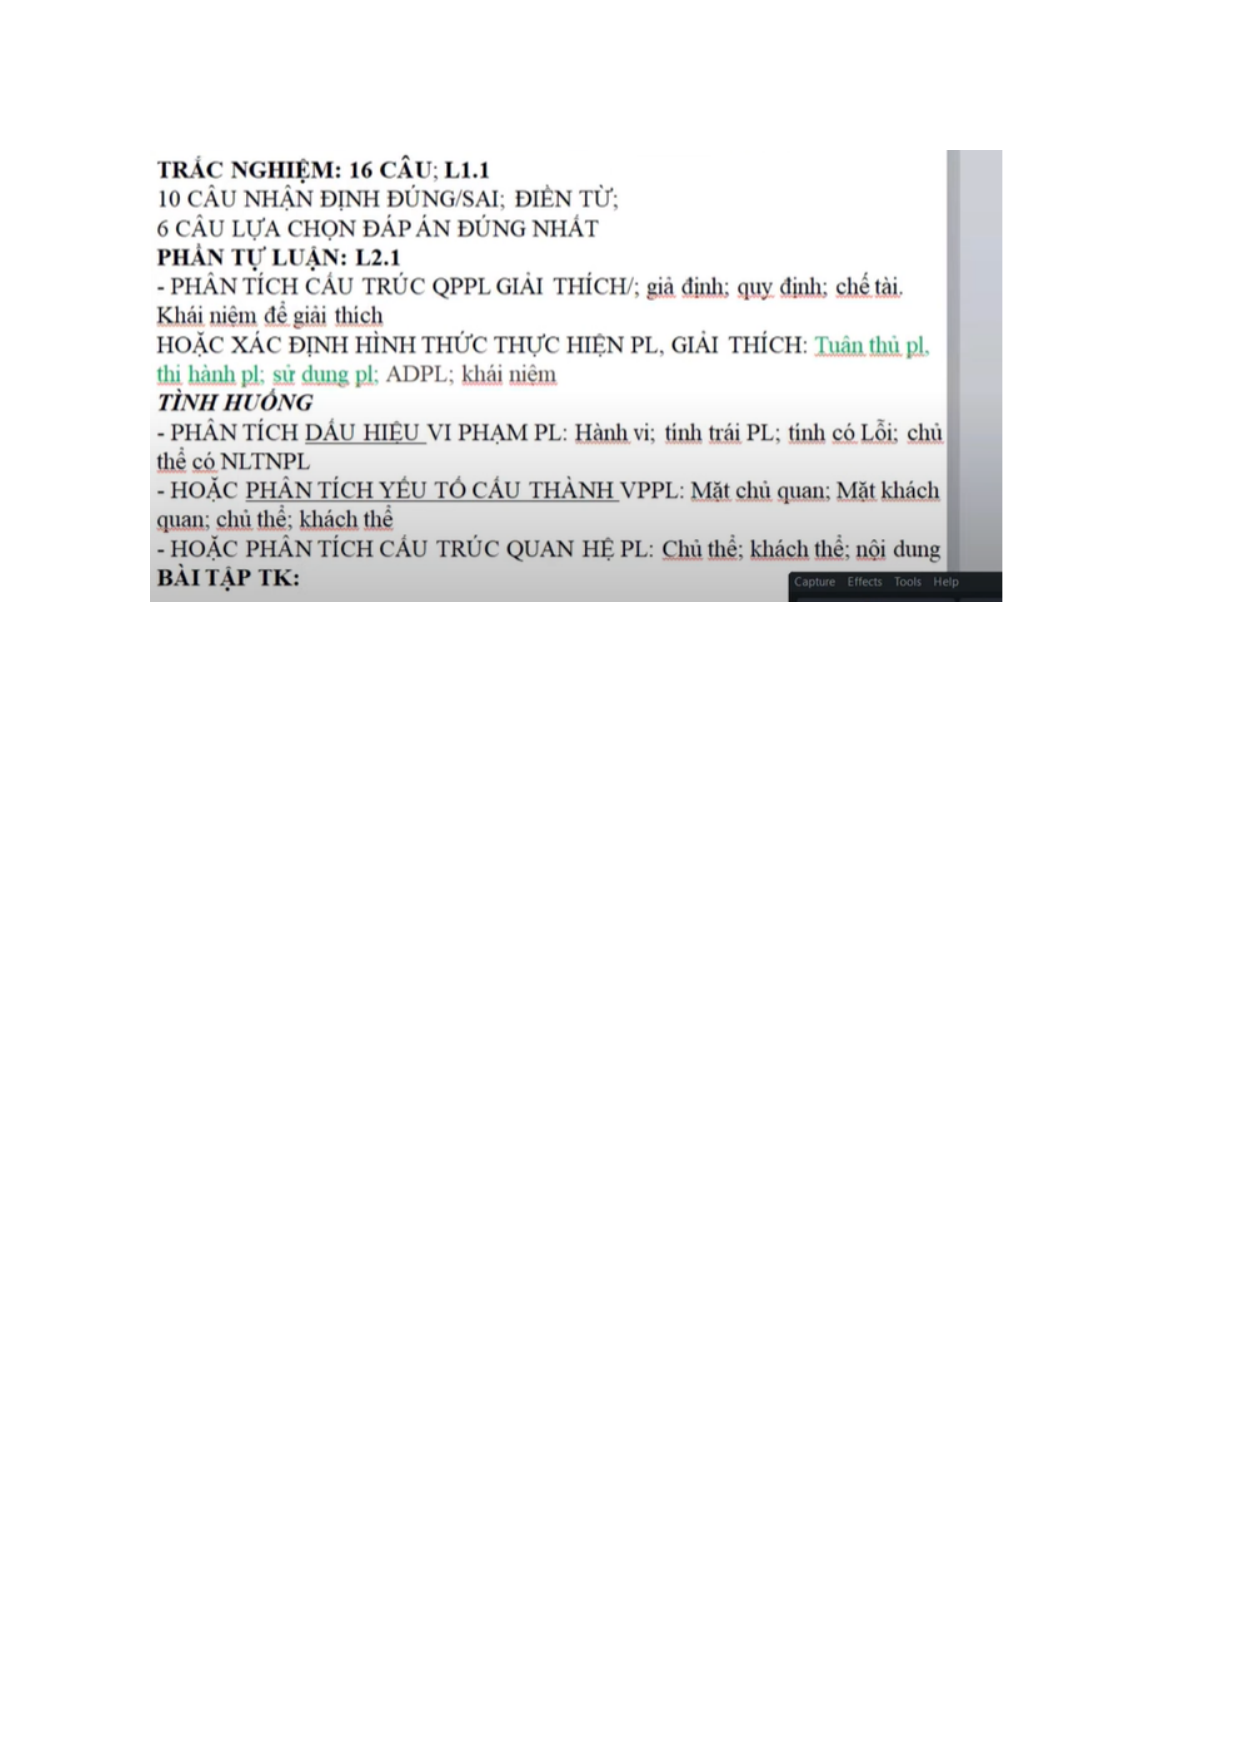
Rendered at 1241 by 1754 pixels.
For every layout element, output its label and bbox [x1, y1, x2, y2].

picture [150, 150, 1003, 602]
